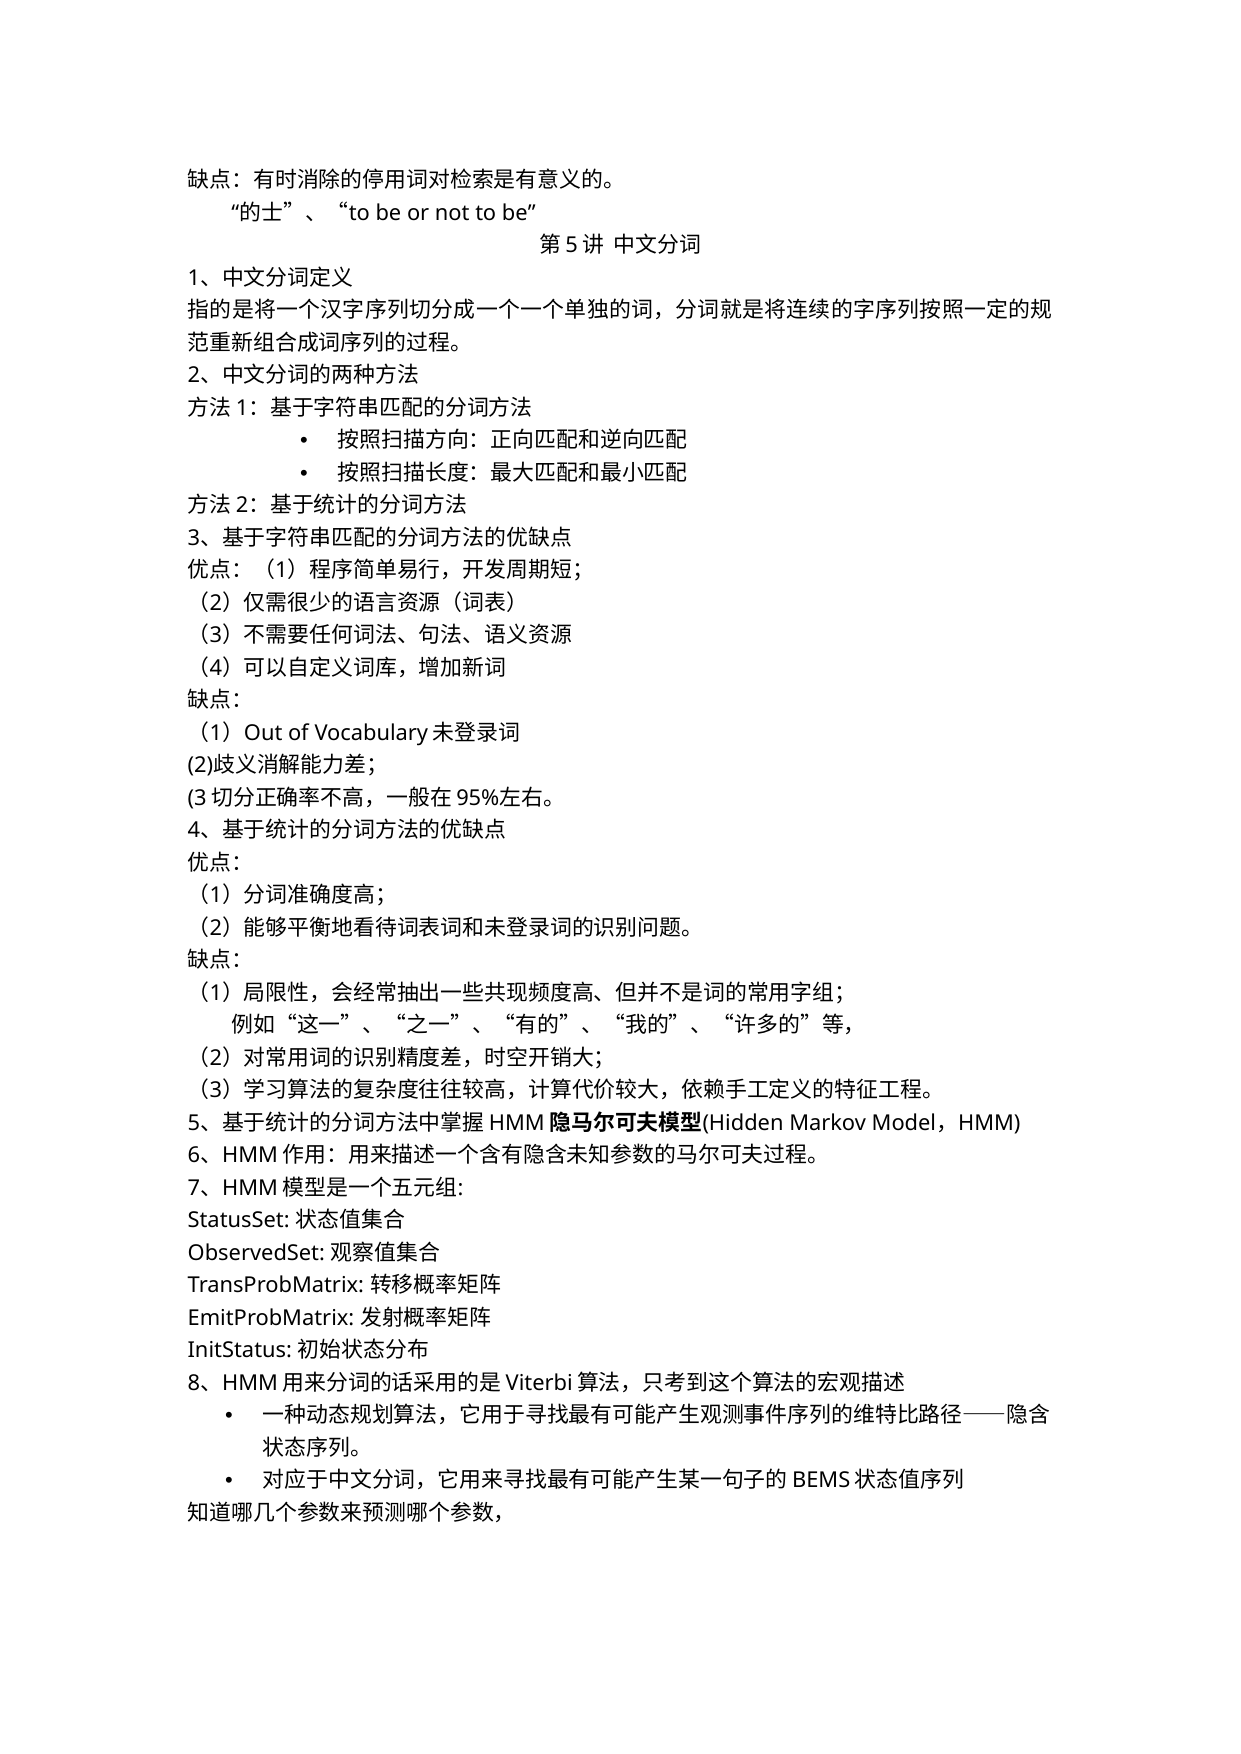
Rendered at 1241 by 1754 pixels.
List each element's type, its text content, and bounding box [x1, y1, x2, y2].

text InitStatus: 初始状态分布 [187, 1332, 1053, 1364]
text 6、HMM作用：用来描述一个含有隐含未知参数的马尔可夫过程。 [187, 1137, 1053, 1169]
text （2）对常用词的识别精度差，时空开销大； [187, 1039, 1053, 1072]
text （3）学习算法的复杂度往往较高，计算代价较大，依赖手工定义的特征工程。 [187, 1072, 1053, 1104]
text (3切分正确率不高，一般在95%左右。 [187, 779, 1053, 812]
text （2）能够平衡地看待词表词和未登录词的识别问题。 [187, 909, 1053, 942]
text （4）可以自定义词库，增加新词 [187, 649, 1053, 682]
list 按照扫描方向：正向匹配和逆向匹配 [300, 422, 1053, 454]
text (2)歧义消解能力差； [187, 747, 1053, 779]
list 对应于中文分词，它用来寻找最有可能产生某一句子的BEMS状态值序列 [225, 1462, 1053, 1494]
text 例如“这一”、“之一”、“有的”、“我的”、“许多的”等， [187, 1007, 1053, 1039]
text （1）分词准确度高； [187, 877, 1053, 909]
text EmitProbMatrix: 发射概率矩阵 [187, 1299, 1053, 1332]
list 按照扫描长度：最大匹配和最小匹配 [300, 454, 1053, 487]
text 8、HMM用来分词的话采用的是Viterbi算法，只考到这个算法的宏观描述 [187, 1364, 1053, 1397]
text 2、中文分词的两种方法 [187, 357, 1053, 389]
text 1、中文分词定义 [187, 259, 1053, 292]
text （1）Out of Vocabulary未登录词 [187, 714, 1053, 747]
text （1）局限性，会经常抽出一些共现频度高、但并不是词的常用字组； [187, 974, 1053, 1007]
text “的士”、“to be or not to be” [187, 194, 1053, 227]
text 方法1：基于字符串匹配的分词方法 [187, 389, 1053, 422]
text 缺点： [187, 682, 1053, 714]
text （2）仅需很少的语言资源（词表） [187, 584, 1053, 617]
text 优点：（1）程序简单易行，开发周期短； [187, 552, 1053, 584]
text 4、基于统计的分词方法的优缺点 [187, 812, 1053, 844]
text 指的是将一个汉字序列切分成一个一个单独的词，分词就是将连续的字序列按照一定的规范重新组合成词序列的过程。 [187, 292, 1053, 357]
text 7、HMM模型是一个五元组: [187, 1169, 1053, 1202]
text 3、基于字符串匹配的分词方法的优缺点 [187, 519, 1053, 552]
text 方法2：基于统计的分词方法 [187, 487, 1053, 519]
text 第5讲 中文分词 [187, 227, 1053, 259]
text 5、基于统计的分词方法中掌握HMM隐马尔可夫模型(Hidden Markov Model，HMM) [187, 1104, 1053, 1137]
text 缺点：有时消除的停用词对检索是有意义的。 [187, 162, 1053, 194]
text ObservedSet: 观察值集合 [187, 1234, 1053, 1267]
text 知道哪几个参数来预测哪个参数， [187, 1494, 1053, 1527]
text StatusSet: 状态值集合 [187, 1202, 1053, 1234]
text 优点： [187, 844, 1053, 877]
text TransProbMatrix: 转移概率矩阵 [187, 1267, 1053, 1299]
list 一种动态规划算法，它用于寻找最有可能产生观测事件序列的维特比路径——隐含状态序列。 [225, 1397, 1053, 1462]
text 缺点： [187, 942, 1053, 974]
text （3）不需要任何词法、句法、语义资源 [187, 617, 1053, 649]
